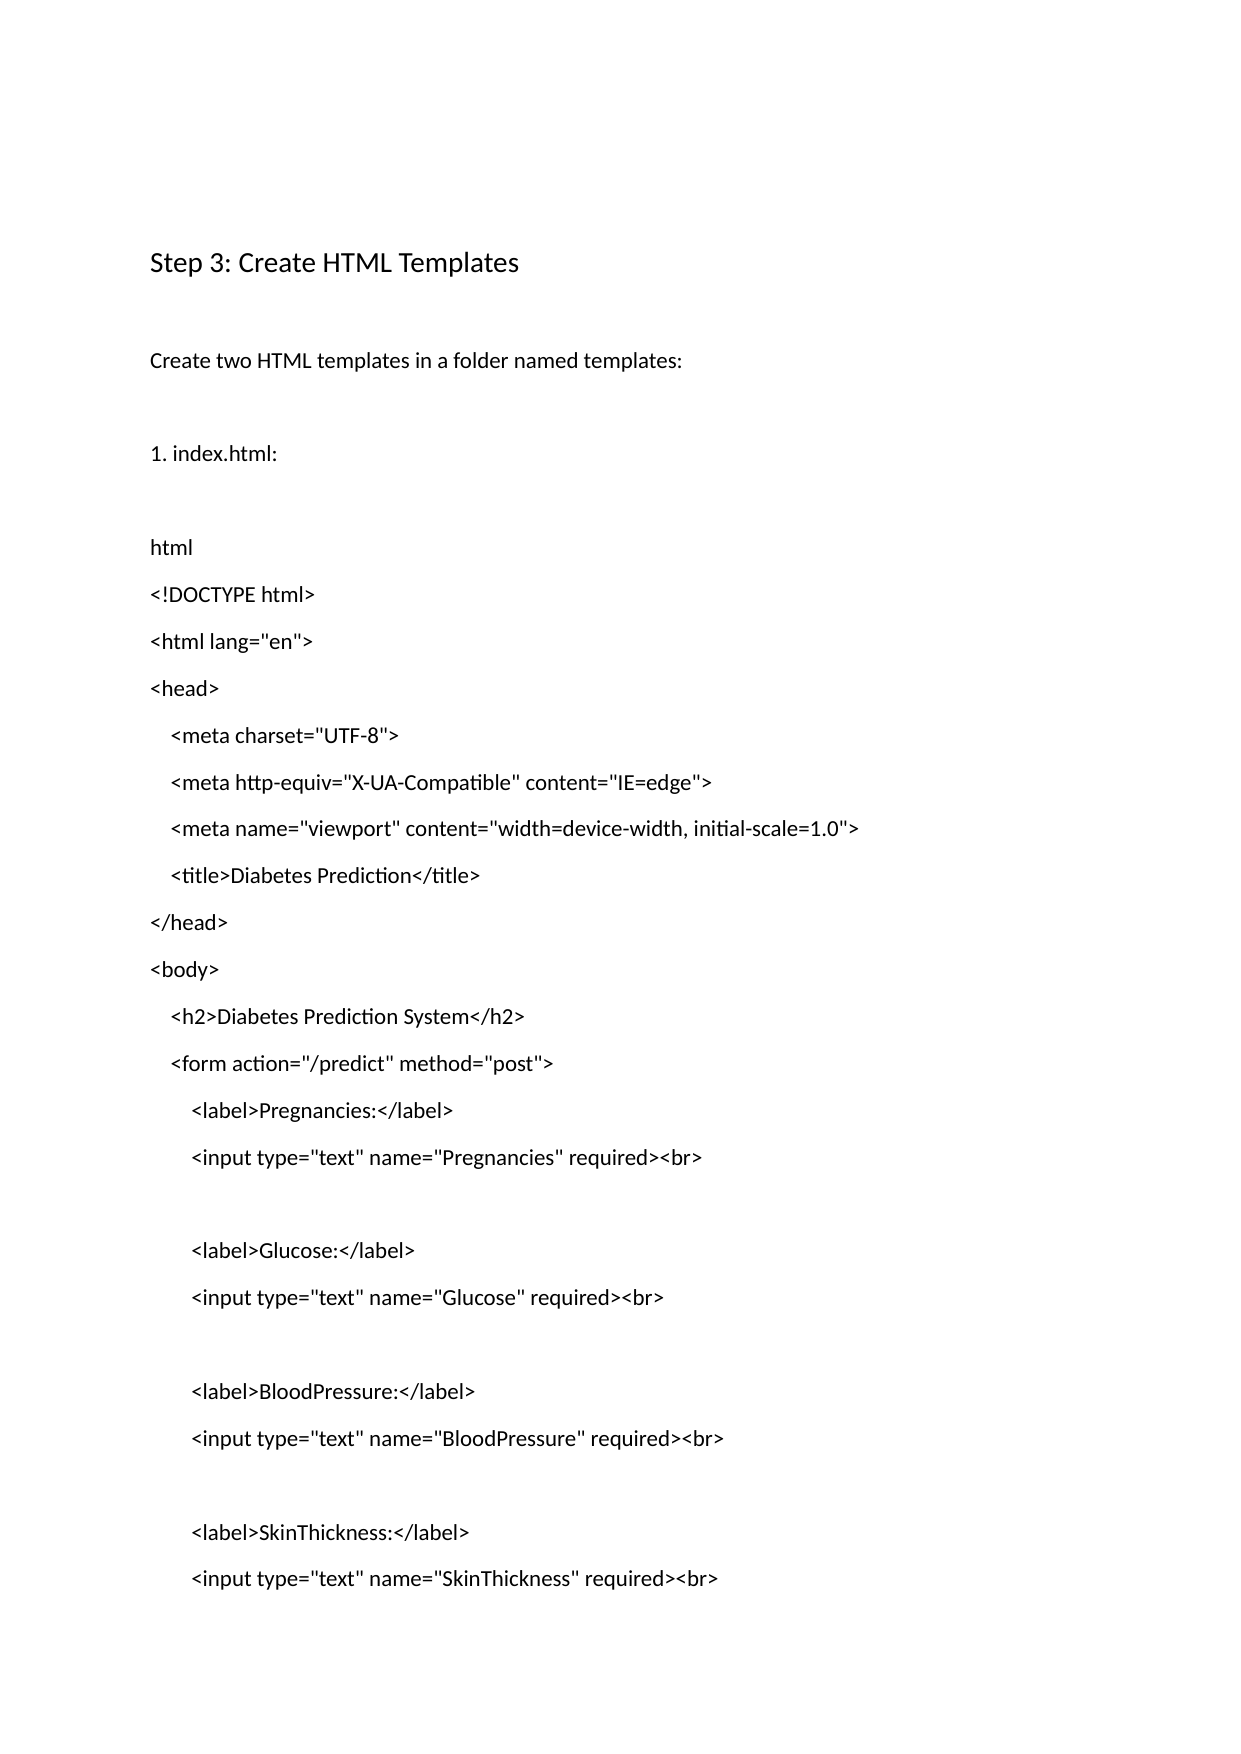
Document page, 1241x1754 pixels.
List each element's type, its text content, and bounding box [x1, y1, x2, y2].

text <label>Glucose:</label> [150, 1236, 1090, 1264]
text <input type="text" name="BloodPressure" required><br> [150, 1424, 1090, 1452]
text <label>Pregnancies:</label> [150, 1096, 1090, 1124]
text <input type="text" name="Glucose" required><br> [150, 1283, 1090, 1311]
text 1. index.html: [150, 439, 1090, 467]
text <html lang="en"> [150, 627, 1090, 655]
text <label>SkinThickness:</label> [150, 1518, 1090, 1546]
text <meta http-equiv="X-UA-Compatible" content="IE=edge"> [150, 768, 1090, 796]
text </head> [150, 908, 1090, 936]
text Create two HTML templates in a folder named templates: [150, 346, 1090, 374]
text <label>BloodPressure:</label> [150, 1377, 1090, 1405]
text <head> [150, 674, 1090, 702]
text <meta charset="UTF-8"> [150, 721, 1090, 749]
text html [150, 533, 1090, 561]
text <!DOCTYPE html> [150, 580, 1090, 608]
text <body> [150, 955, 1090, 983]
text <input type="text" name="SkinThickness" required><br> [150, 1564, 1090, 1592]
text <h2>Diabetes Prediction System</h2> [150, 1002, 1090, 1030]
text <title>Diabetes Prediction</title> [150, 861, 1090, 889]
text <form action="/predict" method="post"> [150, 1049, 1090, 1077]
text Step 3: Create HTML Templates [150, 244, 1090, 279]
text <input type="text" name="Pregnancies" required><br> [150, 1143, 1090, 1171]
text <meta name="viewport" content="width=device-width, initial-scale=1.0"> [150, 814, 1090, 842]
